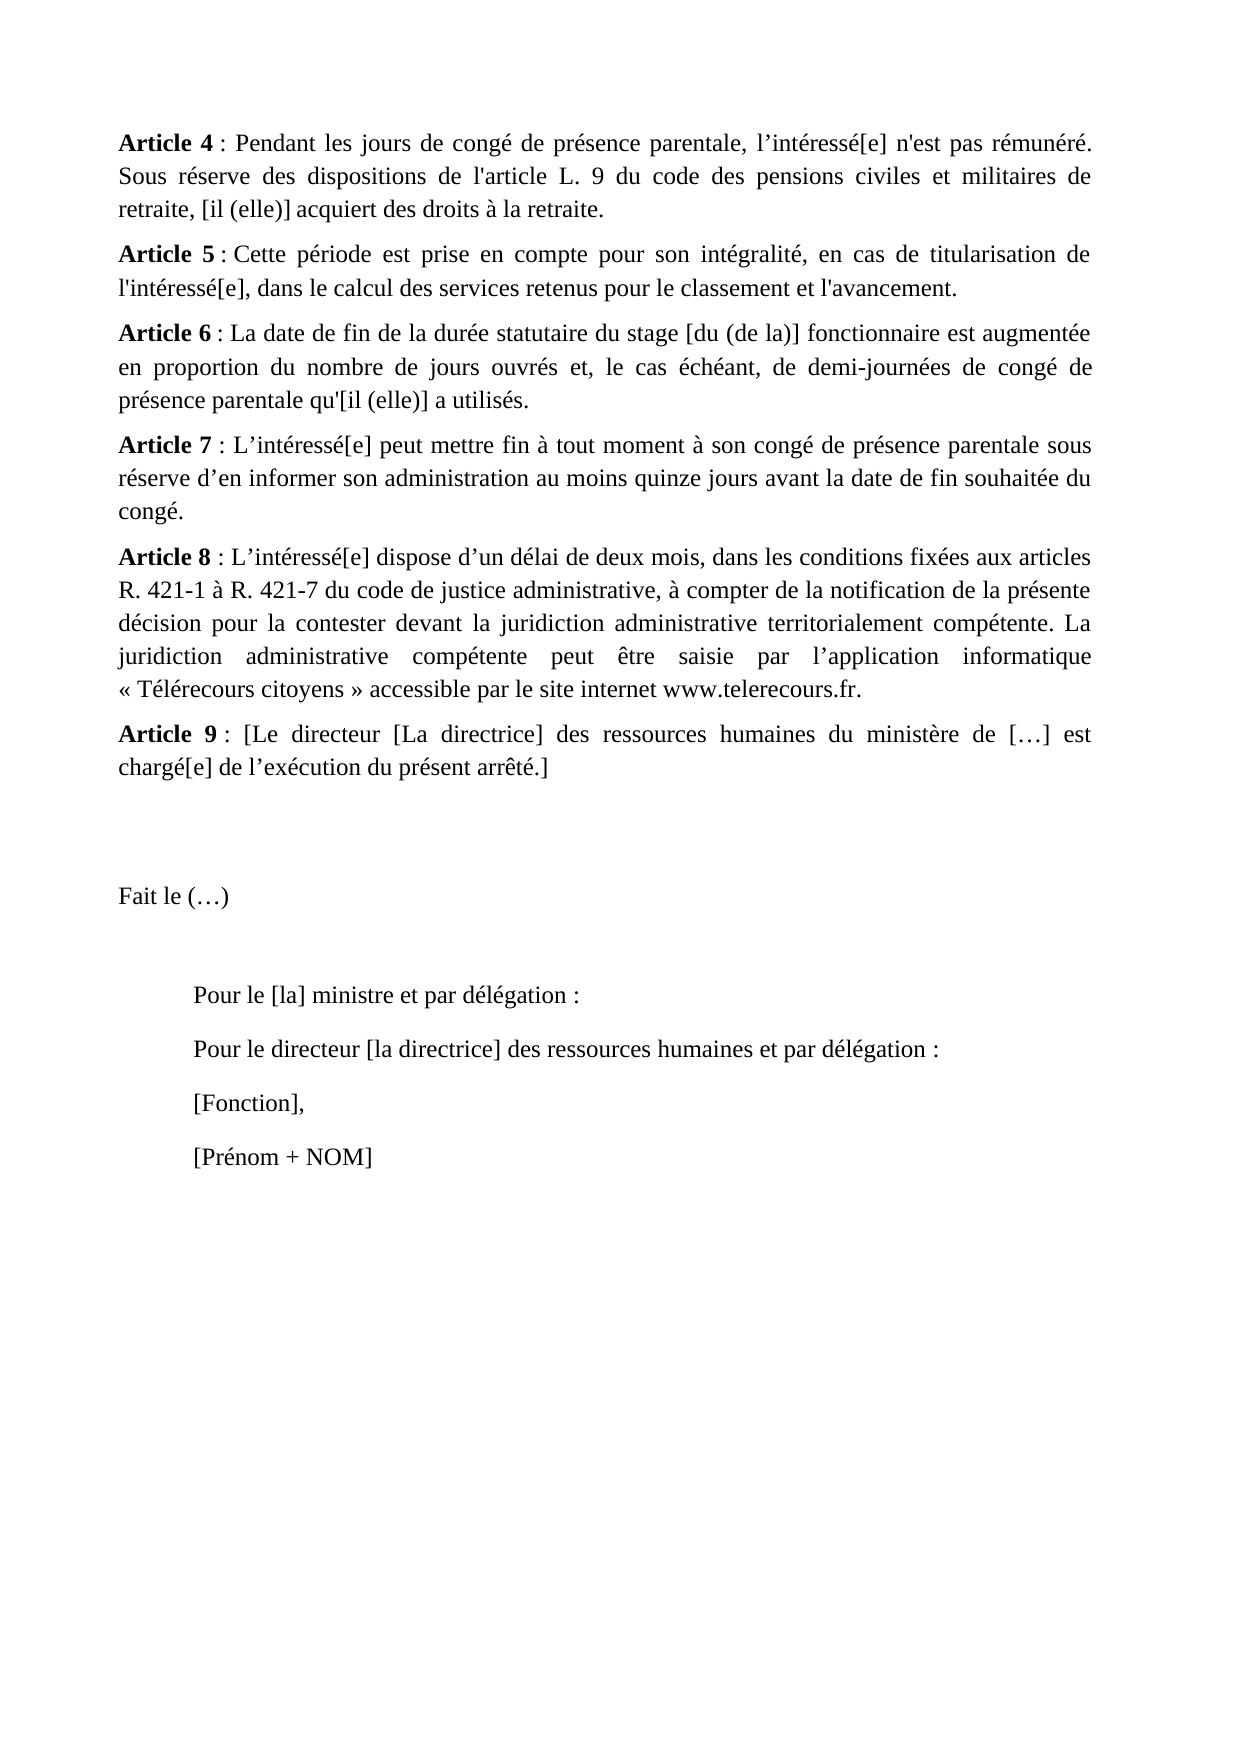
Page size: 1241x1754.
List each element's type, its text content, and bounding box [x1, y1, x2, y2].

text Article 6 : La date de fin de la durée statutaire du stage [du (de la)] fonctionnaire est augmentée en proportion du nombre de jours ouvrés et, le cas échéant, de demi-journées de congé de présence parentale qu'[il (elle)] a utilisés. [118, 381, 1092, 413]
text [Fonction], [118, 1088, 1092, 1117]
text Article 8 : L’intéressé[e] dispose d’un délai de deux mois, dans les conditions fixées aux articles R. 421-1 à R. 421-7 du code de justice administrative, à compter de la notification de la présente décision pour la contester devant la juridiction administrative territorialement compétente. La juridiction administrative compétente peut être saisie par l’application informatique « Télérecours citoyens » accessible par le site internet www.telerecours.fr. [118, 542, 1092, 703]
text Pour le directeur [la directrice] des ressources humaines et par délégation : [118, 1034, 1092, 1063]
text [Prénom + NOM] [118, 1142, 1092, 1171]
text Article 4 : Pendant les jours de congé de présence parentale, l’intéressé[e] n'est pas rémunéré. Sous réserve des dispositions de l'article L. 9 du code des pensions civiles et militaires de retraite, [il (elle)] acquiert des droits à la retraite. [118, 189, 1092, 223]
text Article 4 : Pendant les jours de congé de présence parentale, l’intéressé[e] n'est pas rémunéré. Sous réserve des dispositions de l'article L. 9 du code des pensions civiles et militaires de retraite, [il (elle)] acquiert des droits à la retraite. [118, 128, 1092, 161]
text Article 5 : Cette période est prise en compte pour son intégralité, en cas de titularisation de l'intéressé[e], dans le calcul des services retenus pour le classement et l'avancement. [118, 239, 1092, 302]
text Article 6 : La date de fin de la durée statutaire du stage [du (de la)] fonctionnaire est augmentée en proportion du nombre de jours ouvrés et, le cas échéant, de demi-journées de congé de présence parentale qu'[il (elle)] a utilisés. [118, 318, 1092, 352]
text Pour le [la] ministre et par délégation : [118, 980, 1092, 1009]
text Article 9 : [Le directeur [La directrice] des ressources humaines du ministère de […] est chargé[e] de l’exécution du présent arrêté.] [118, 719, 1092, 781]
text Fait le (…) [118, 881, 1092, 910]
text Article 7 : L’intéressé[e] peut mettre fin à tout moment à son congé de présence parentale sous réserve d’en informer son administration au moins quinze jours avant la date de fin souhaitée du congé. [118, 430, 1092, 525]
